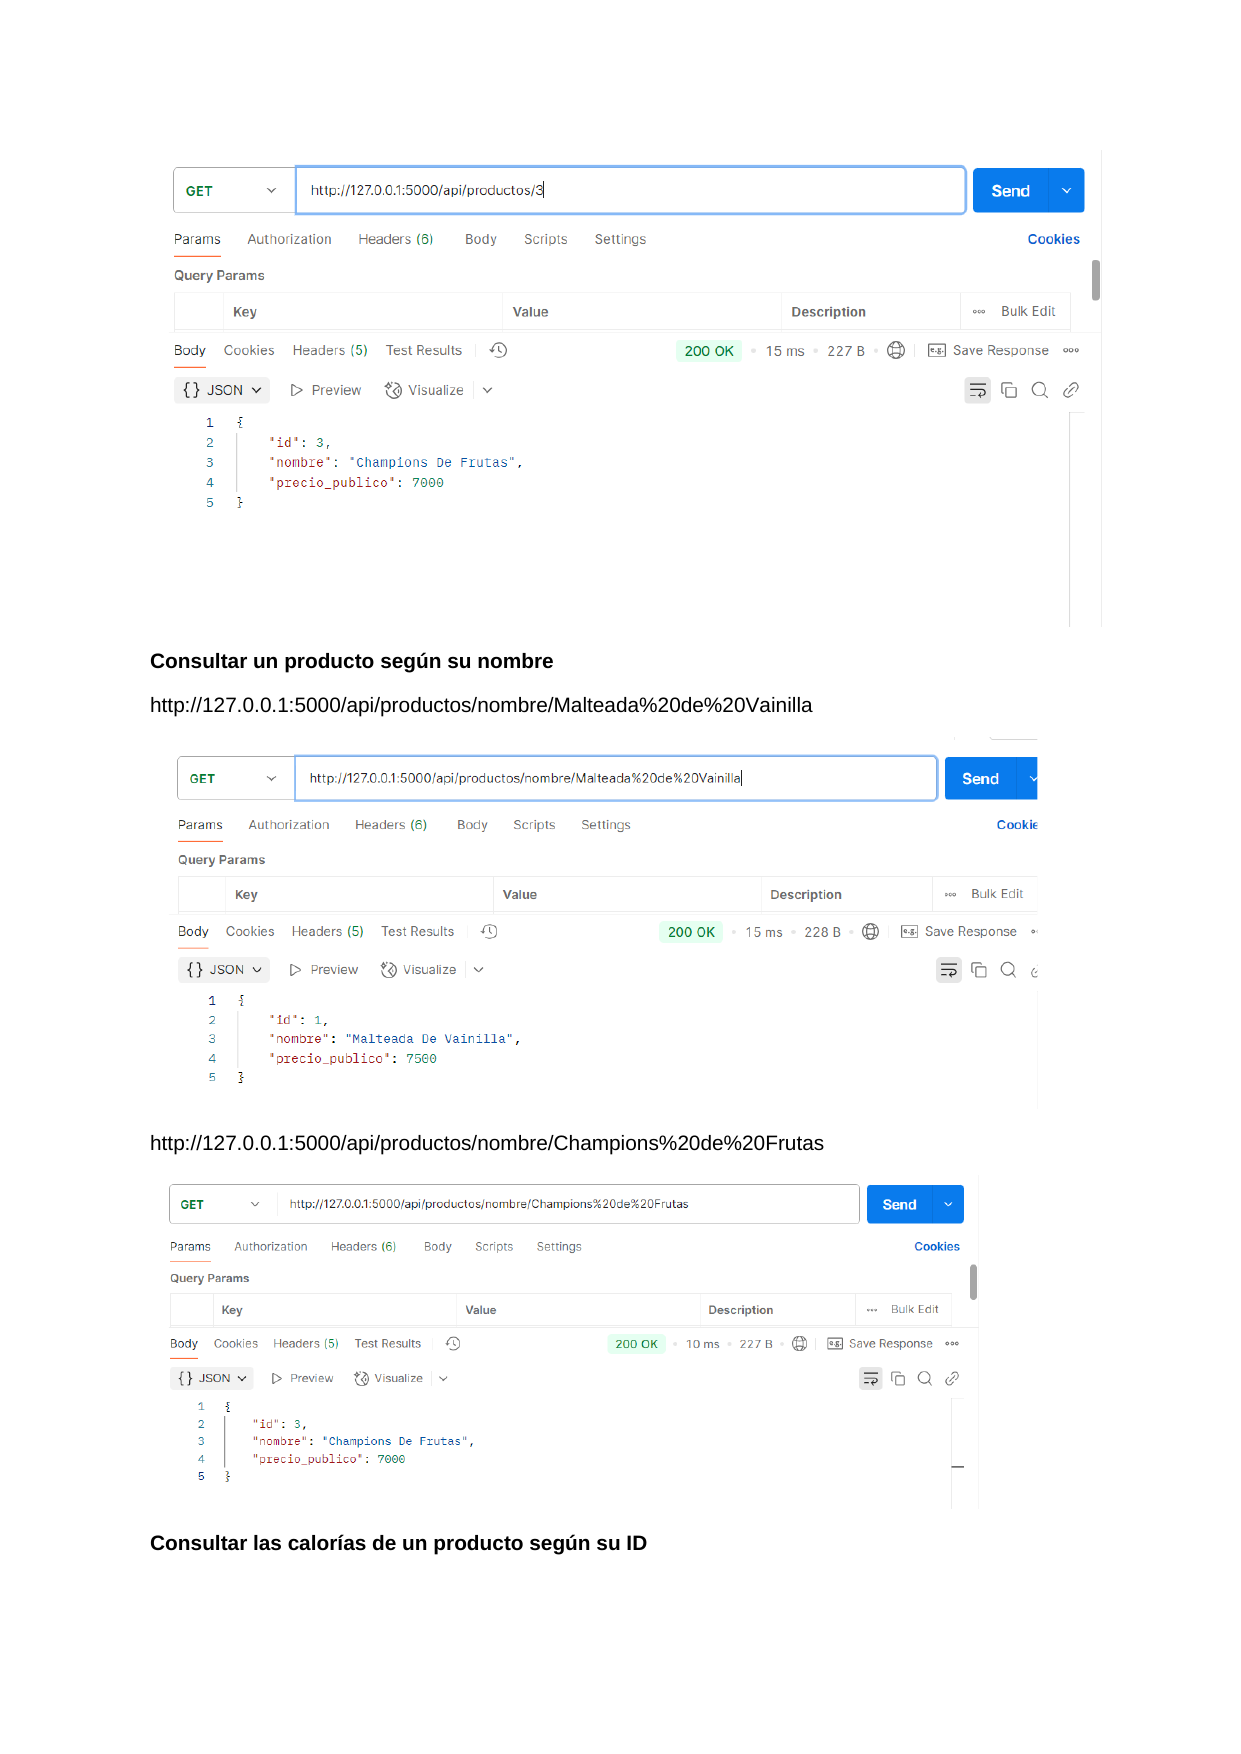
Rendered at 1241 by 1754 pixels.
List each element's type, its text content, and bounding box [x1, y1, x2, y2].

text Consultar las calorías de un producto según su ID [150, 1530, 1090, 1554]
text http://127.0.0.1:5000/api/productos/nombre/Champions%20de%20Frutas [150, 1131, 1090, 1155]
text http://127.0.0.1:5000/api/productos/nombre/Malteada%20de%20Vainilla [150, 693, 1090, 717]
text Consultar un producto según su nombre [150, 649, 1090, 673]
